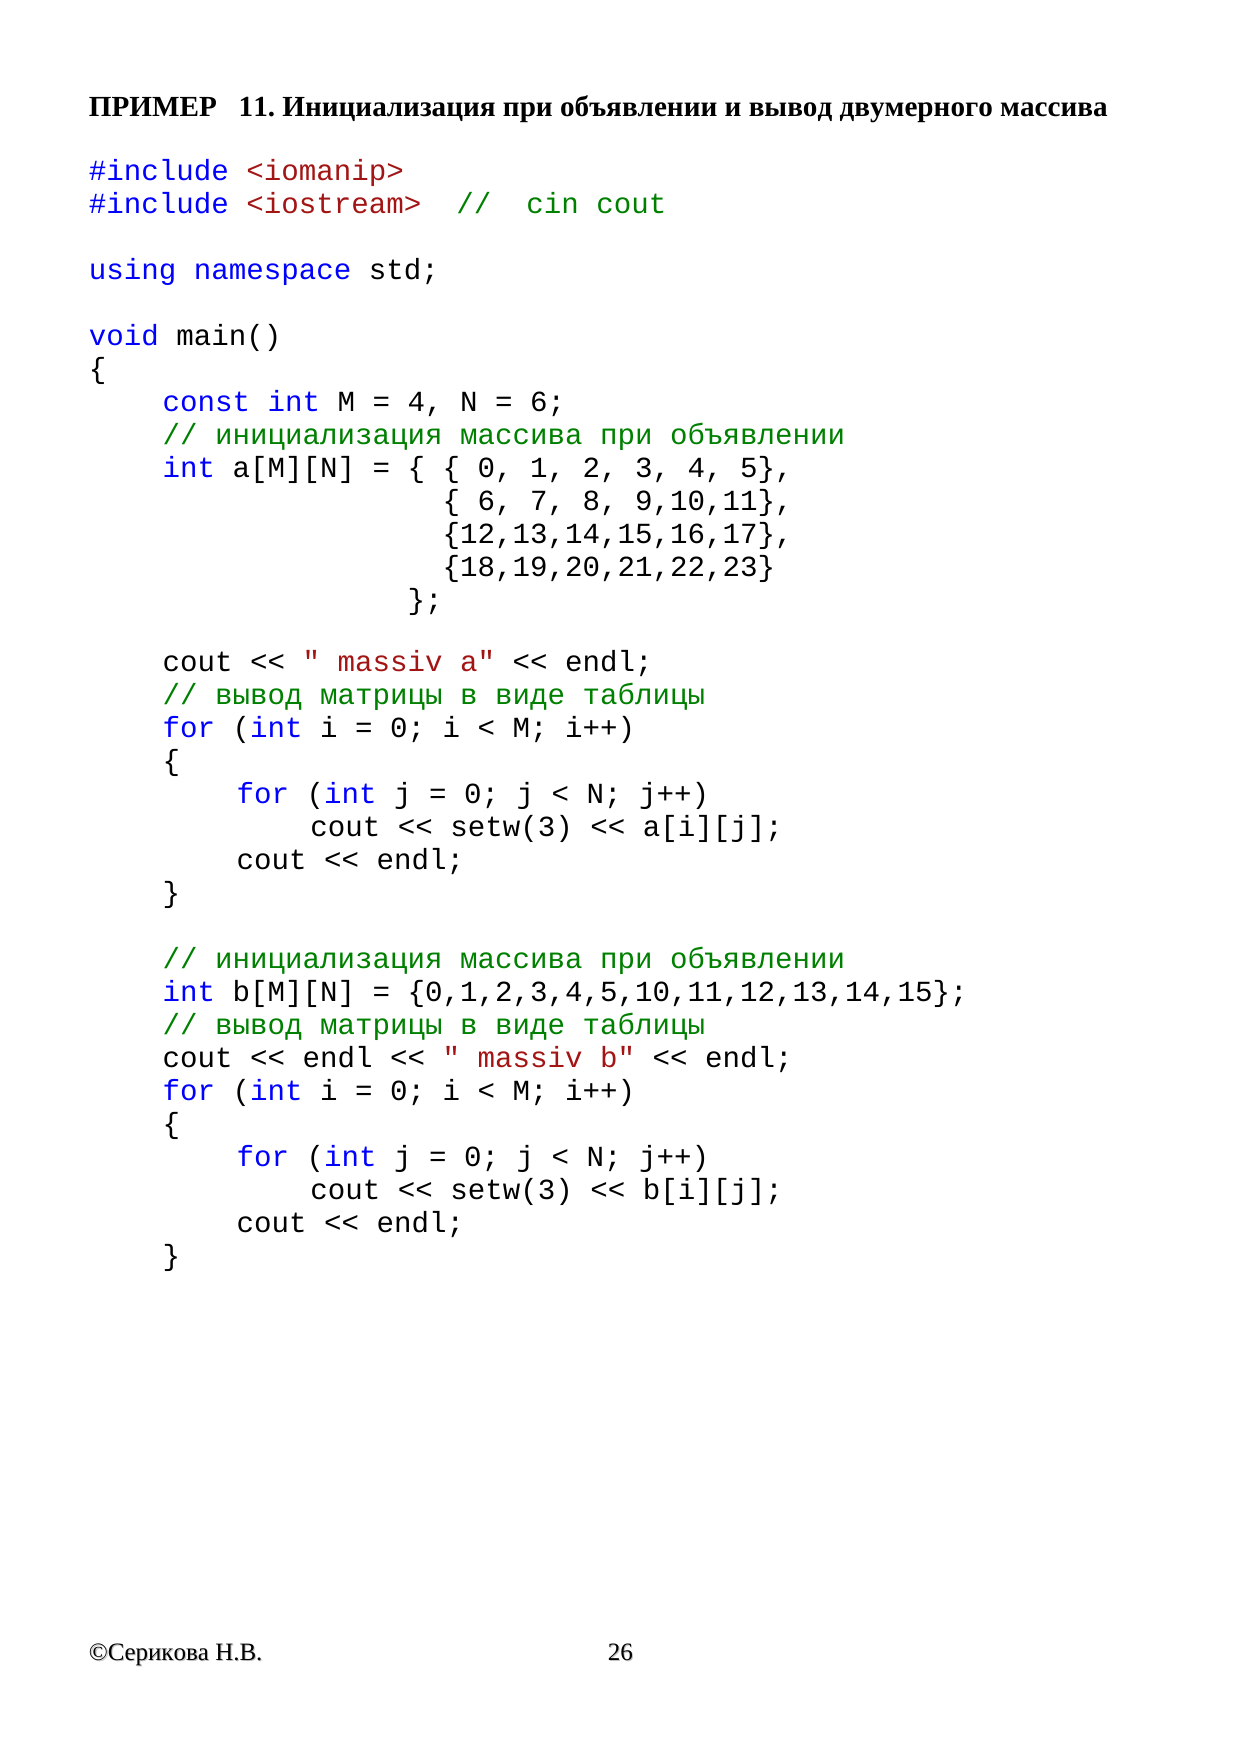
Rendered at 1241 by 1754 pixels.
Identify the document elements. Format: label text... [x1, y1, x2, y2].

text void main() [89, 321, 1152, 354]
text cout << " massiv a" << endl; [89, 647, 1152, 680]
text } [89, 878, 1152, 911]
text cout << endl; [89, 845, 1152, 878]
text int b[M][N] = {0,1,2,3,4,5,10,11,12,13,14,15}; [89, 977, 1152, 1010]
text #include <iomanip> [89, 156, 1152, 189]
text cout << endl << " massiv b" << endl; [89, 1043, 1152, 1076]
text for (int i = 0; i < M; i++) [89, 713, 1152, 746]
text cout << endl; [89, 1208, 1152, 1241]
text for (int j = 0; j < N; j++) [89, 1142, 1152, 1175]
text // вывод матрицы в виде таблицы [89, 680, 1152, 713]
text // инициализация массива при объявлении [89, 420, 1152, 453]
text cout << setw(3) << b[i][j]; [89, 1175, 1152, 1208]
text int a[M][N] = { { 0, 1, 2, 3, 4, 5}, [89, 453, 1152, 486]
text } [89, 1241, 1152, 1274]
text for (int i = 0; i < M; i++) [89, 1076, 1152, 1109]
text { [89, 746, 1152, 779]
text {18,19,20,21,22,23} [89, 552, 1152, 585]
text {12,13,14,15,16,17}, [89, 519, 1152, 552]
text // вывод матрицы в виде таблицы [89, 1010, 1152, 1043]
text const int M = 4, N = 6; [89, 387, 1152, 420]
text ПРИМЕР 11. Инициализация при объявлении и вывод двумерного массива [89, 89, 1152, 122]
text // инициализация массива при объявлении [89, 944, 1152, 977]
text for (int j = 0; j < N; j++) [89, 779, 1152, 812]
text { [89, 1109, 1152, 1142]
text cout << setw(3) << a[i][j]; [89, 812, 1152, 845]
text { 6, 7, 8, 9,10,11}, [89, 486, 1152, 519]
text { [89, 354, 1152, 387]
text }; [89, 585, 1152, 618]
text #include <iostream> // cin cout [89, 189, 1152, 222]
text using namespace std; [89, 255, 1152, 288]
